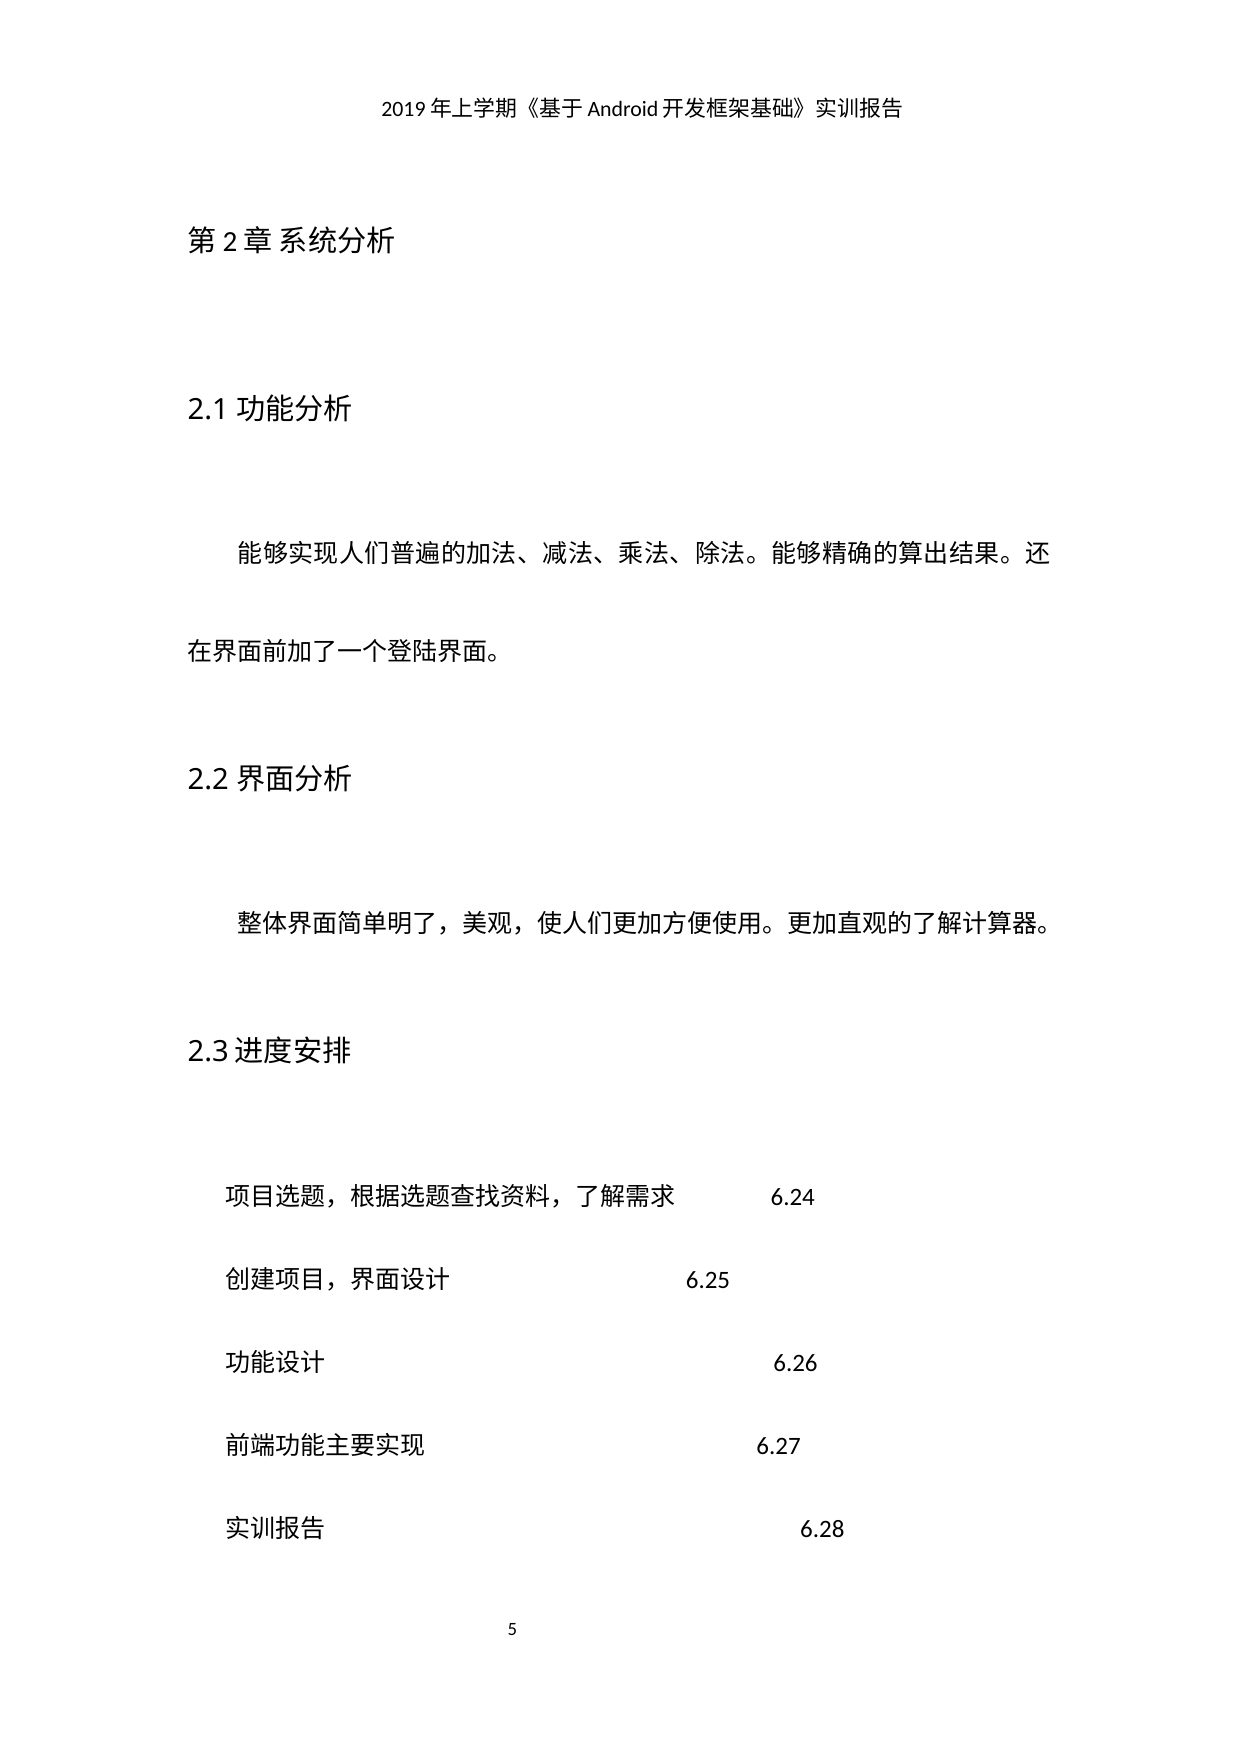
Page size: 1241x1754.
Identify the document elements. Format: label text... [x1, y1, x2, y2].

text 实训报告 6.28 [187, 1494, 1053, 1559]
text 功能设计 6.26 [187, 1328, 1053, 1393]
text 项目选题，根据选题查找资料，了解需求 6.24 [187, 1162, 1053, 1227]
subtitle 2.3进度安排 [187, 1016, 1053, 1081]
text 创建项目，界面设计 6.25 [187, 1245, 1053, 1310]
subtitle 2.2 界面分析 [187, 744, 1053, 809]
text 能够实现人们普遍的加法、减法、乘法、除法。能够精确的算出结果。还在界面前加了一个登陆界面。 [187, 519, 1053, 682]
text 整体界面简单明了，美观，使人们更加方便使用。更加直观的了解计算器。 [187, 889, 1053, 954]
subtitle 第2章 系统分析 [187, 206, 1053, 271]
subtitle 2.1 功能分析 [187, 374, 1053, 439]
text 前端功能主要实现 6.27 [187, 1411, 1053, 1476]
